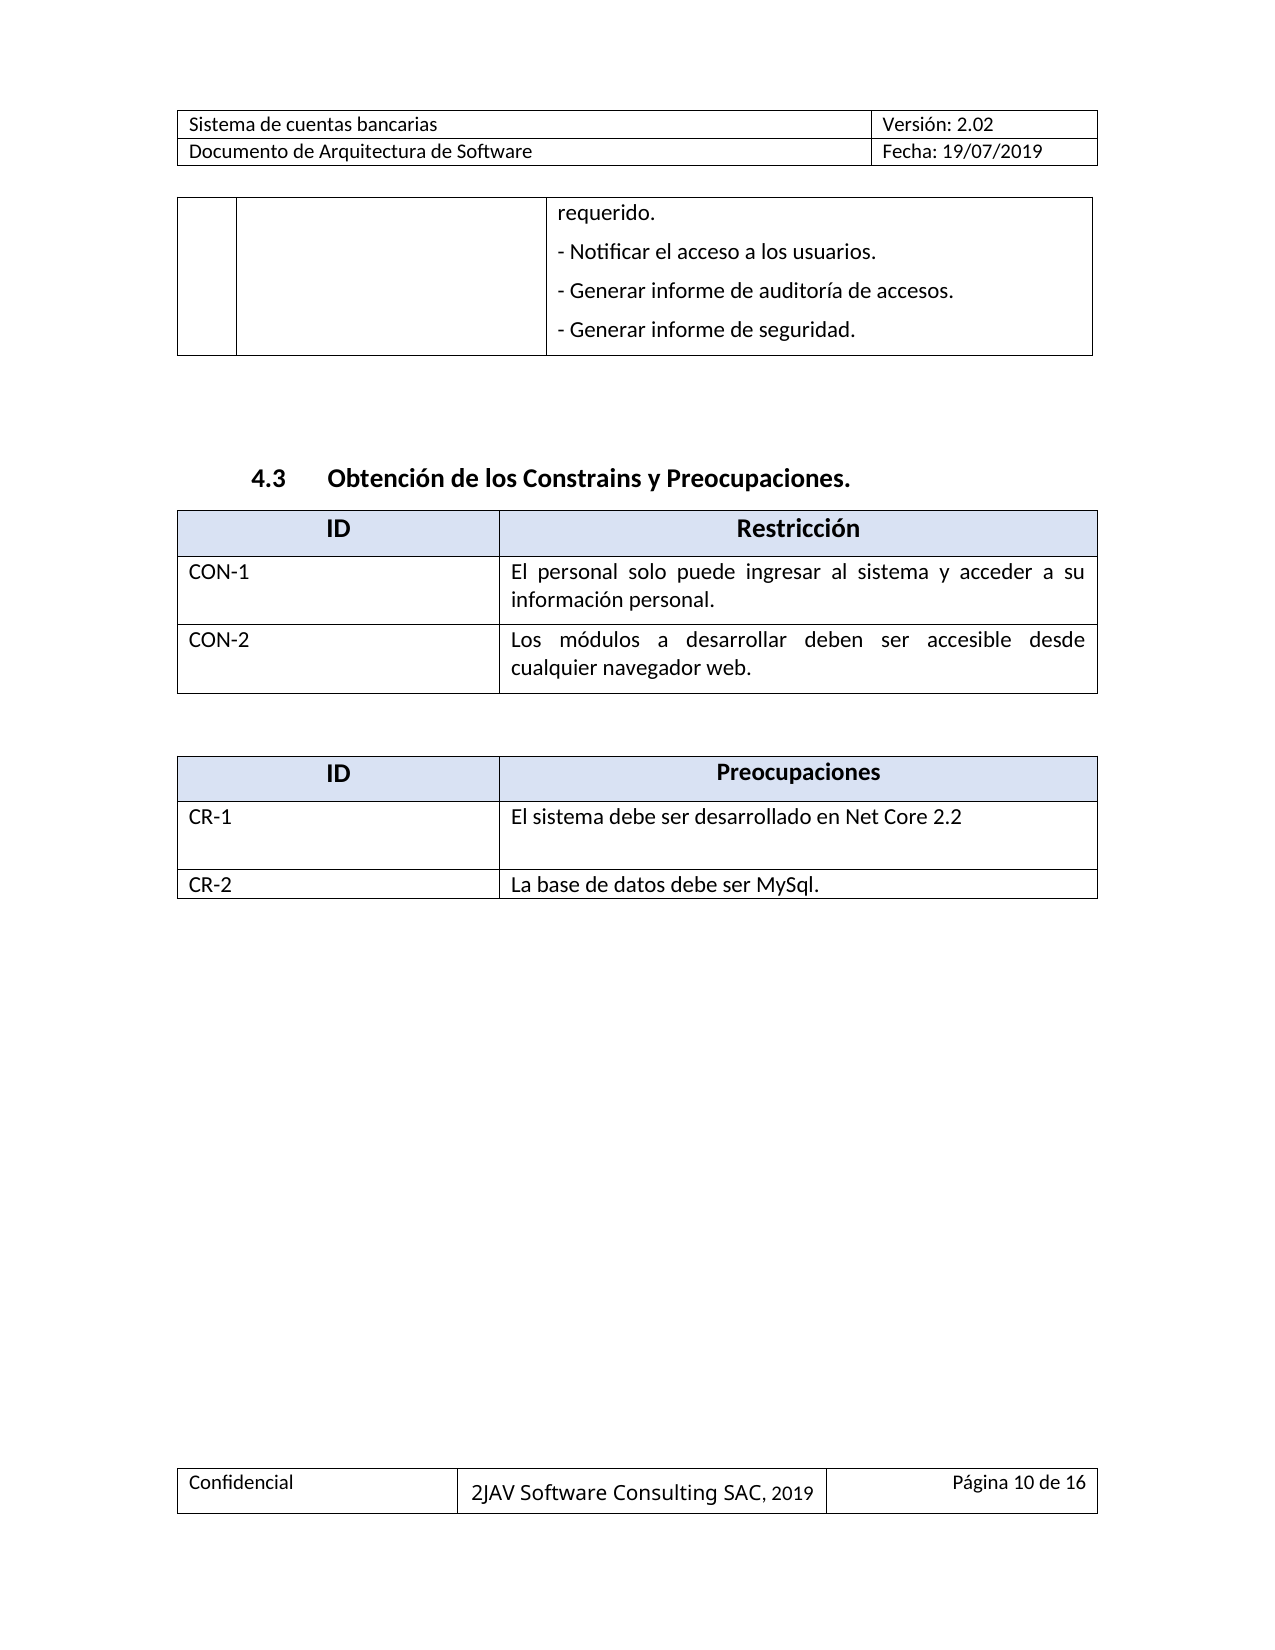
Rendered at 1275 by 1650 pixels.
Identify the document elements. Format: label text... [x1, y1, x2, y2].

table_header Preocupaciones [500, 757, 1097, 801]
table_cell El personal solo puede ingresar al sistema y acceder a su información personal. [500, 557, 1097, 624]
table_cell CON-1 [178, 557, 499, 624]
subtitle Obtención de los Constrains y Preocupaciones. [251, 461, 1098, 494]
table_header ID [178, 511, 499, 556]
table_cell CR-1 [178, 802, 499, 869]
table_cell Los módulos a desarrollar deben ser accesible desde cualquier navegador web. [500, 625, 1097, 692]
table_header ID [178, 757, 499, 801]
table_cell El sistema debe ser desarrollado en Net Core 2.2 [500, 802, 1097, 869]
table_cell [547, 198, 1092, 354]
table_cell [237, 198, 546, 354]
table_cell CON-2 [178, 625, 499, 692]
table_cell La base de datos debe ser MySql. [500, 870, 1097, 898]
table_cell 03 [178, 198, 236, 354]
table_cell CR-2 [178, 870, 499, 898]
table_header Restricción [500, 511, 1097, 556]
